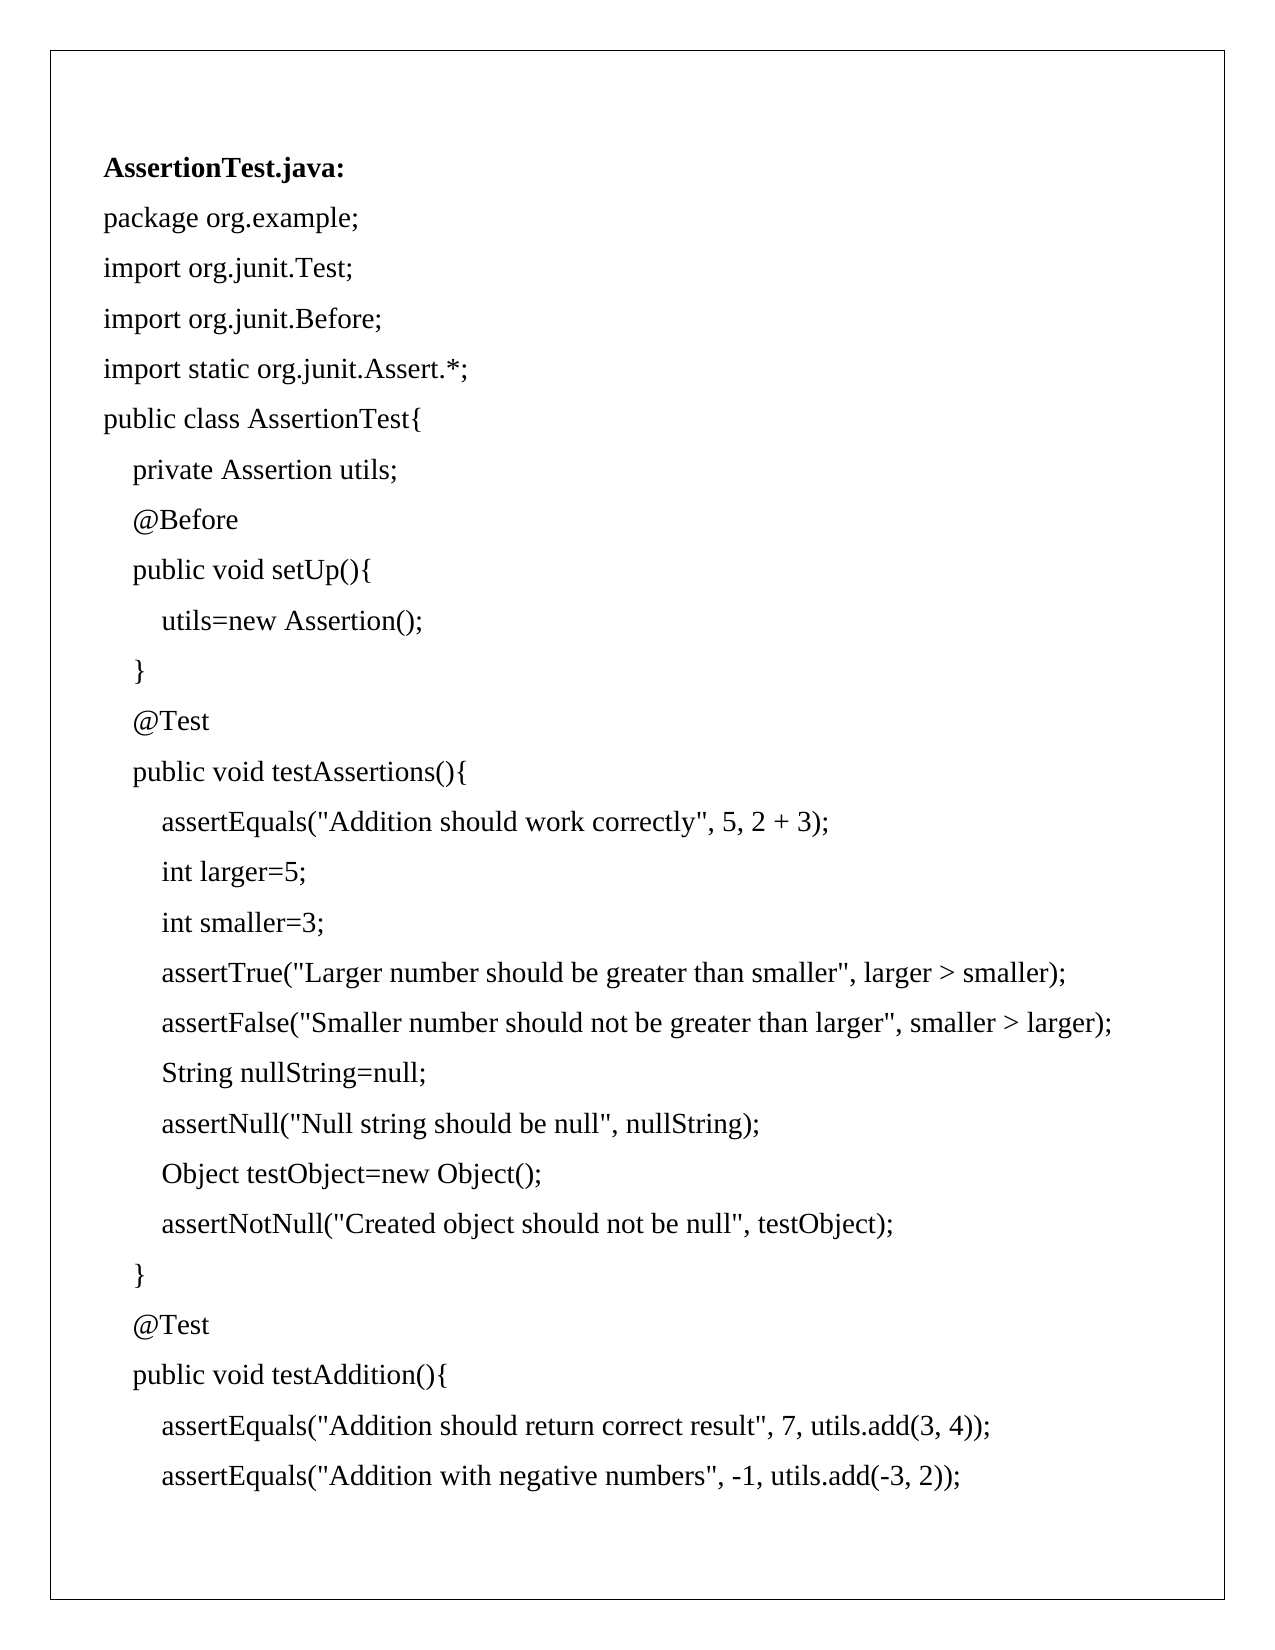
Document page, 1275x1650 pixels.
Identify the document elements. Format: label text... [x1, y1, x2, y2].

text public void testAddition(){ [103, 1357, 1181, 1391]
text assertFalse("Smaller number should not be greater than larger", smaller > larger); [103, 1005, 1181, 1039]
text String nullString=null; [103, 1056, 1181, 1089]
text public class AssertionTest{ [103, 402, 1181, 435]
text package org.example; [103, 200, 1181, 234]
text assertTrue("Larger number should be greater than smaller", larger > smaller); [103, 955, 1181, 988]
text int larger=5; [103, 854, 1181, 888]
text @Before [103, 502, 1181, 536]
text assertNull("Null string should be null", nullString); [103, 1106, 1181, 1139]
text import static org.junit.Assert.*; [103, 351, 1181, 385]
text utils=new Assertion(); [103, 603, 1181, 636]
text @Test [103, 703, 1181, 737]
text AssertionTest.java: [103, 150, 1181, 183]
text assertEquals("Addition with negative numbers", -1, utils.add(-3, 2)); [103, 1458, 1181, 1492]
text assertEquals("Addition should return correct result", 7, utils.add(3, 4)); [103, 1408, 1181, 1441]
text int smaller=3; [103, 905, 1181, 938]
text @Test [103, 1307, 1181, 1341]
text } [103, 653, 1181, 687]
text public void setUp(){ [103, 552, 1181, 586]
text Object testObject=new Object(); [103, 1156, 1181, 1190]
text assertEquals("Addition should work correctly", 5, 2 + 3); [103, 804, 1181, 838]
text } [103, 1257, 1181, 1290]
text public void testAssertions(){ [103, 754, 1181, 787]
text assertNotNull("Created object should not be null", testObject); [103, 1207, 1181, 1240]
text import org.junit.Test; [103, 251, 1181, 284]
text private Assertion utils; [103, 452, 1181, 485]
text import org.junit.Before; [103, 301, 1181, 334]
